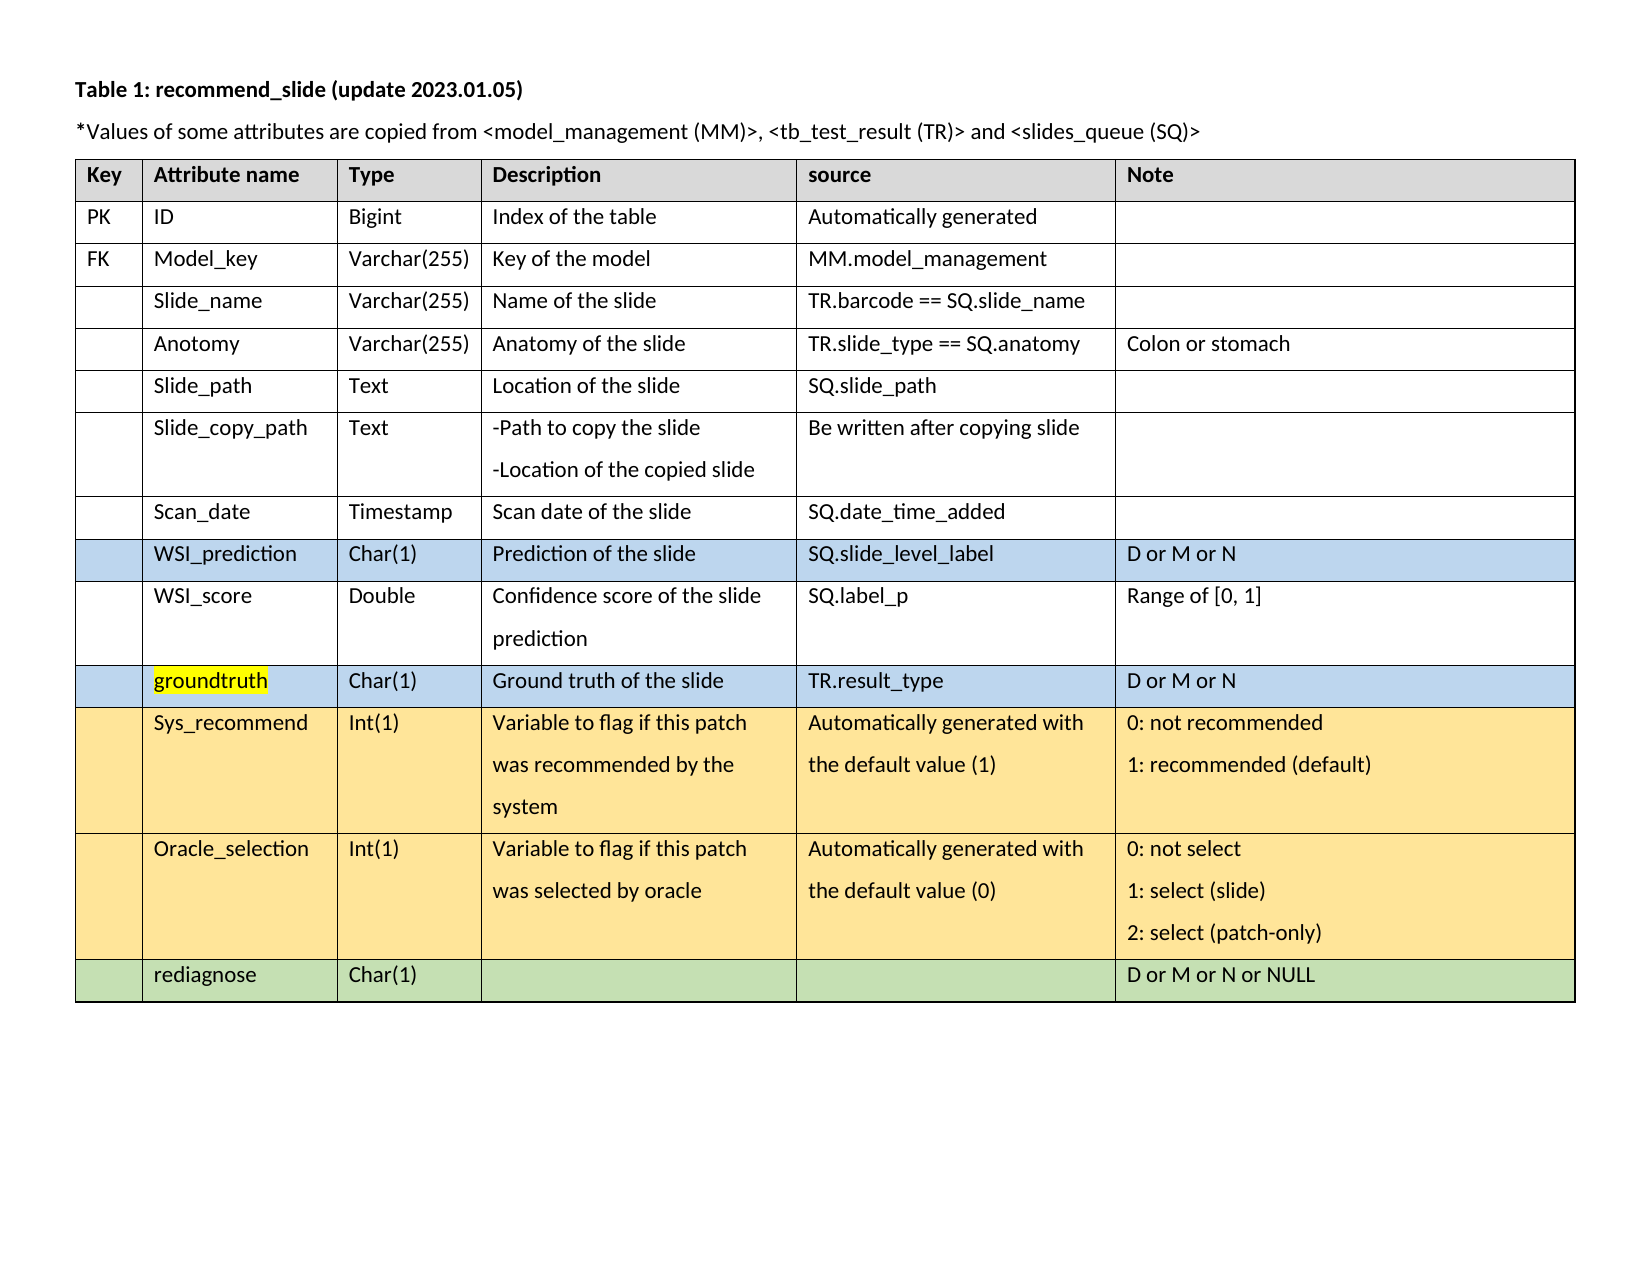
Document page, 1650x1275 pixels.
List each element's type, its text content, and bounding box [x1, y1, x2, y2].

table_cell [76, 371, 142, 412]
table_cell Char(1) [338, 540, 481, 581]
table_cell Variable to flag if this patch was selected by oracle [482, 834, 796, 959]
table_cell Int(1) [338, 834, 481, 959]
table_cell [76, 582, 142, 665]
table_cell [76, 329, 142, 370]
table_cell Scan_date [143, 497, 337, 538]
table_cell [76, 540, 142, 581]
table_cell rediagnose [143, 960, 337, 1001]
table_cell Int(1) [338, 708, 481, 833]
table_cell Be written after copying slide [797, 413, 1115, 496]
table_cell Text [338, 371, 481, 412]
table_cell Location of the slide [482, 371, 796, 412]
table_cell -Path to copy the slide -Location of the copied slide [482, 413, 796, 496]
table_cell Anatomy of the slide [482, 329, 796, 370]
table_cell Slide_path [143, 371, 337, 412]
table_cell Char(1) [338, 666, 481, 707]
table_cell MM.model_management [797, 244, 1115, 286]
table_cell Varchar(255) [338, 287, 481, 328]
table_cell [76, 287, 142, 328]
table_cell [76, 413, 142, 496]
table_cell TR.result_type [797, 666, 1115, 707]
table_cell Variable to flag if this patch was recommended by the system [482, 708, 796, 833]
table_cell [76, 960, 142, 1001]
table_cell [1116, 244, 1574, 286]
table_cell PK [76, 202, 142, 243]
table_cell D or M or N [1116, 666, 1574, 707]
table_cell [76, 834, 142, 959]
table_cell WSI_score [143, 582, 337, 665]
text Table 1: recommend_slide (update 2023.01.05) [75, 75, 1575, 103]
table_cell Index of the table [482, 202, 796, 243]
table_cell Model_key [143, 244, 337, 286]
table_cell Sys_recommend [143, 708, 337, 833]
text *Values of some attributes are copied from <model_management (MM)>, <tb_test_result (TR)> and <slides_queue (SQ)> [75, 117, 1575, 145]
table_header Attribute name [143, 160, 337, 201]
table_cell Range of [0, 1] [1116, 582, 1574, 665]
table_cell ID [143, 202, 337, 243]
table_cell Slide_copy_path [143, 413, 337, 496]
table_cell Prediction of the slide [482, 540, 796, 581]
table_header source [797, 160, 1115, 201]
table_header Note [1116, 160, 1574, 201]
table_cell [76, 708, 142, 833]
table_header Type [338, 160, 481, 201]
table_cell TR.barcode == SQ.slide_name [797, 287, 1115, 328]
table_cell [482, 960, 796, 1001]
table_cell SQ.date_time_added [797, 497, 1115, 538]
table_cell Double [338, 582, 481, 665]
table_cell [1116, 413, 1574, 496]
table_cell [797, 960, 1115, 1001]
table_cell Bigint [338, 202, 481, 243]
table_cell SQ.label_p [797, 582, 1115, 665]
table_cell D or M or N or NULL [1116, 960, 1574, 1001]
table_cell Text [338, 413, 481, 496]
table_header Description [482, 160, 796, 201]
table_cell Scan date of the slide [482, 497, 796, 538]
table_cell Confidence score of the slide prediction [482, 582, 796, 665]
table_cell Name of the slide [482, 287, 796, 328]
table_cell Oracle_selection [143, 834, 337, 959]
table_cell Automatically generated with the default value (0) [797, 834, 1115, 959]
table_cell Colon or stomach [1116, 329, 1574, 370]
table_cell Char(1) [338, 960, 481, 1001]
table_cell [76, 497, 142, 538]
table_cell Key of the model [482, 244, 796, 286]
table_cell groundtruth [143, 666, 337, 707]
table_cell 0: not recommended 1: recommended (default) [1116, 708, 1574, 833]
table_cell FK [76, 244, 142, 286]
table_cell [1116, 371, 1574, 412]
table_cell Ground truth of the slide [482, 666, 796, 707]
table_cell Anotomy [143, 329, 337, 370]
table_cell 0: not select 1: select (slide) 2: select (patch-only) [1116, 834, 1574, 959]
table_cell [1116, 202, 1574, 243]
table_cell [1116, 497, 1574, 538]
table_cell Slide_name [143, 287, 337, 328]
table_cell [76, 666, 142, 707]
table_cell Varchar(255) [338, 329, 481, 370]
table_cell TR.slide_type == SQ.anatomy [797, 329, 1115, 370]
table_cell [1116, 287, 1574, 328]
table_cell SQ.slide_path [797, 371, 1115, 412]
table_header Key [76, 160, 142, 201]
table_cell Automatically generated with the default value (1) [797, 708, 1115, 833]
table_cell Timestamp [338, 497, 481, 538]
table_cell Automatically generated [797, 202, 1115, 243]
table_cell D or M or N [1116, 540, 1574, 581]
table_cell WSI_prediction [143, 540, 337, 581]
table_cell SQ.slide_level_label [797, 540, 1115, 581]
table_cell Varchar(255) [338, 244, 481, 286]
